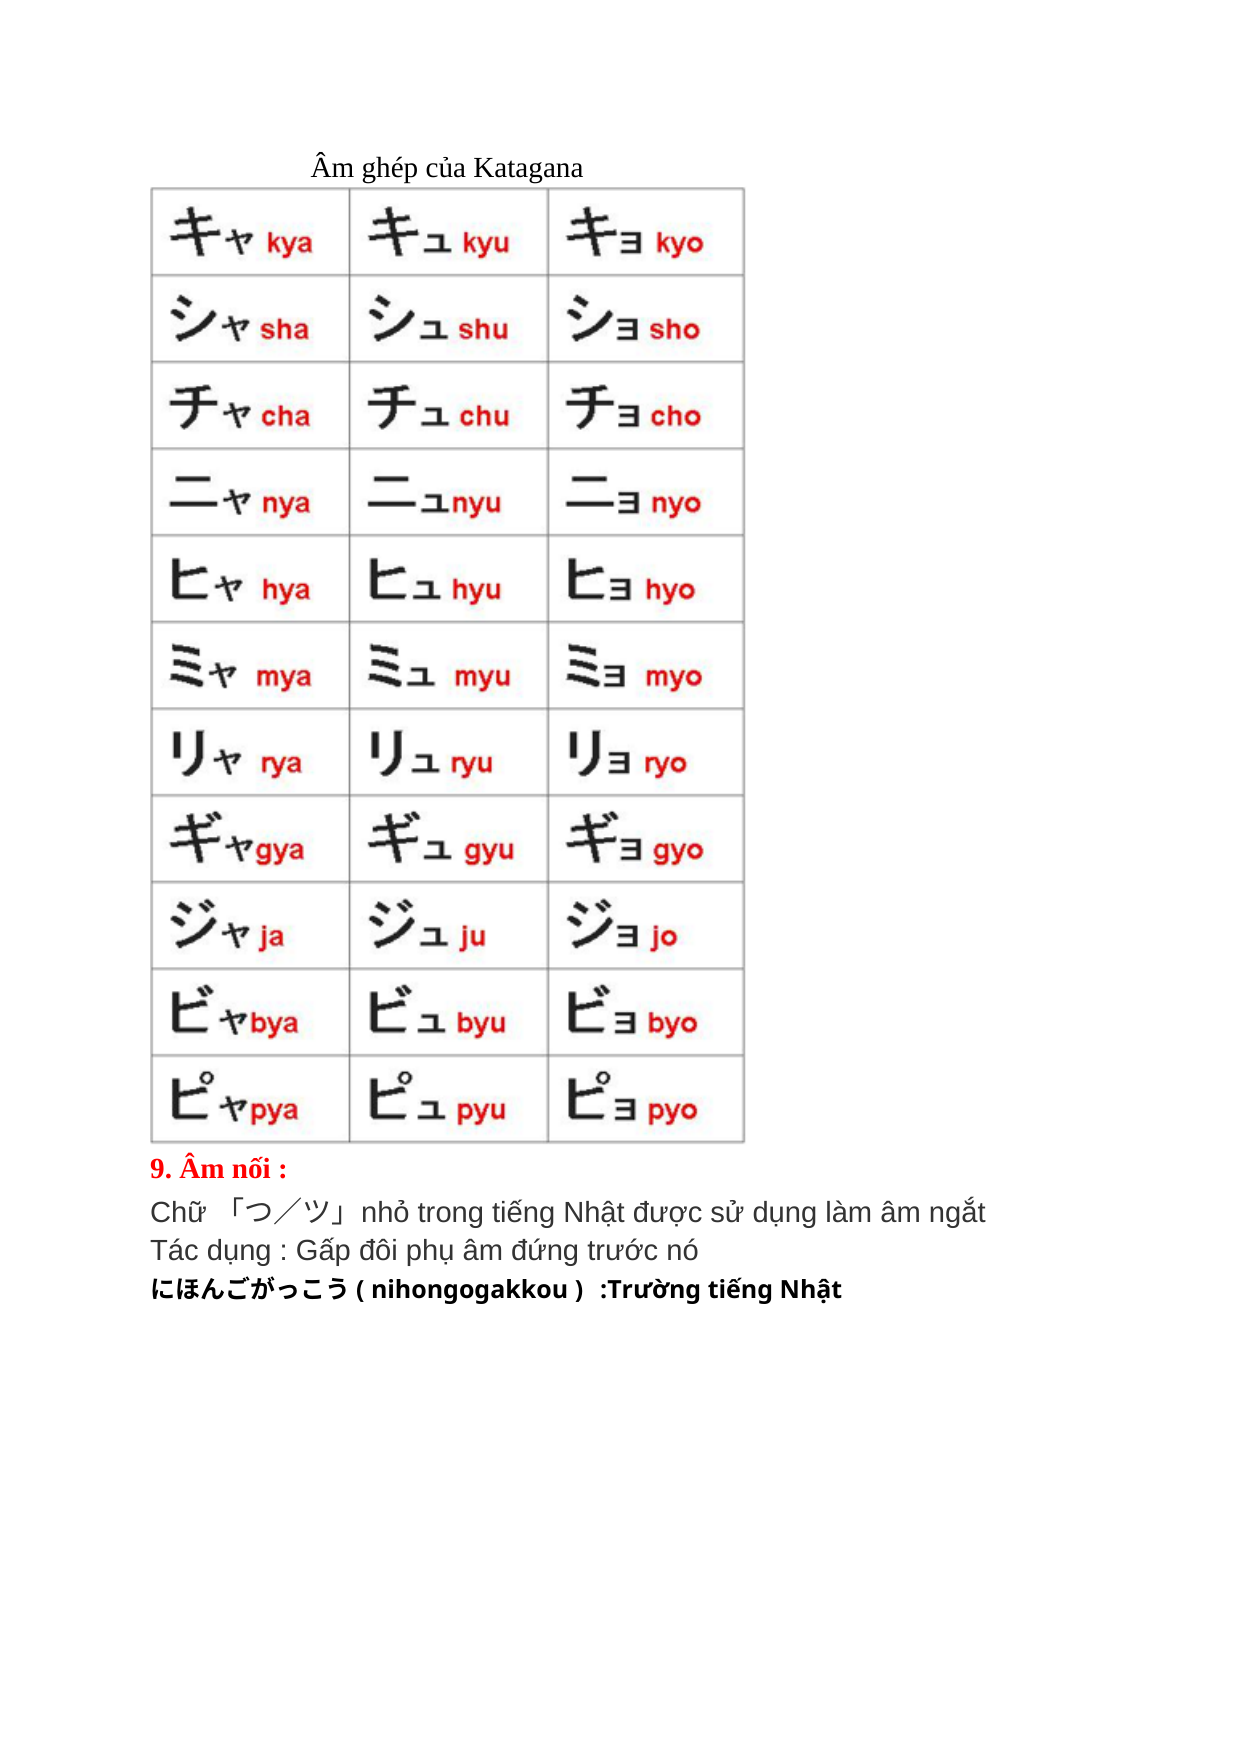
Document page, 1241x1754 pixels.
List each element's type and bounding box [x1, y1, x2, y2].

text [150, 150, 1090, 1342]
picture [150, 186, 747, 1149]
